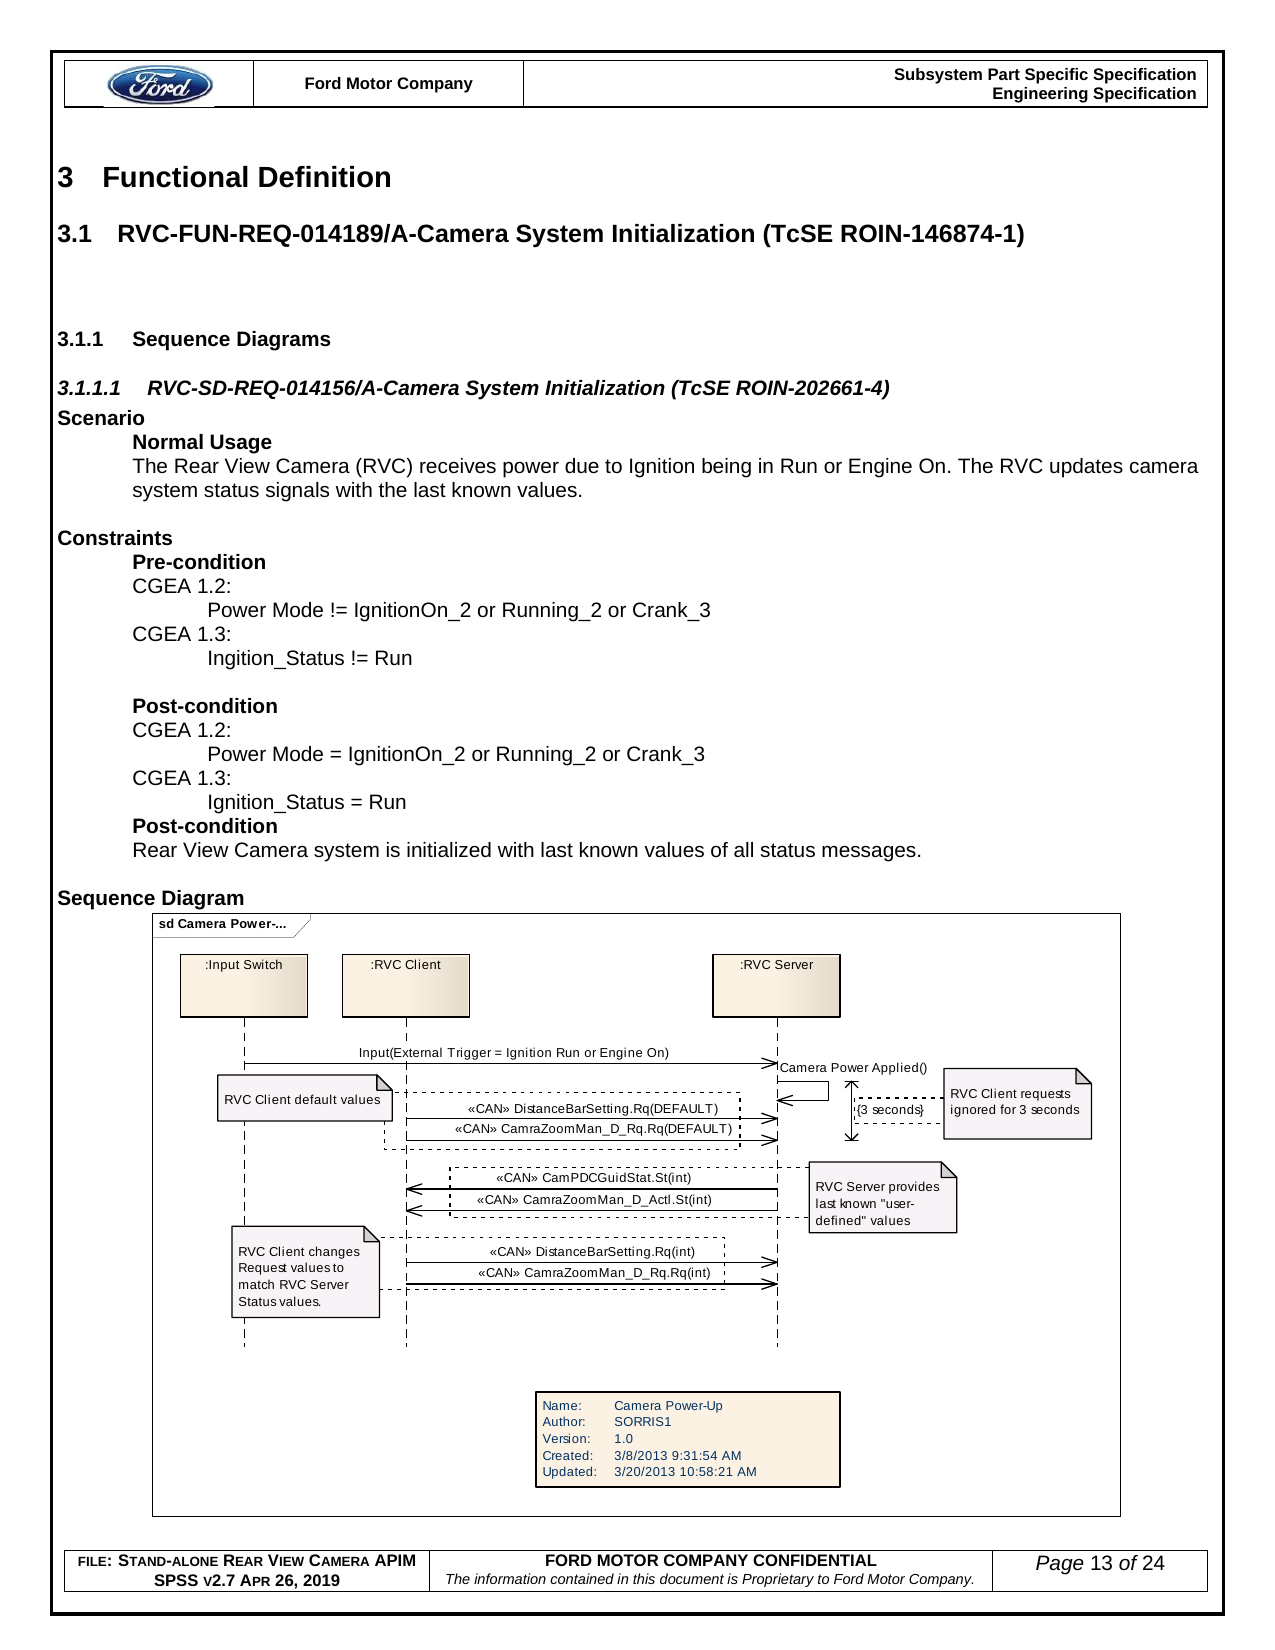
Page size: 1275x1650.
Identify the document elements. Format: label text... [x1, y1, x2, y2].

text Scenario [57, 410, 1215, 434]
text CGEA 1.3: [132, 626, 1215, 650]
text Sequence Diagram [57, 889, 1215, 913]
subtitle Functional Definition [57, 161, 1215, 194]
text Rear View Camera system is initialized with last known values of all status messages. [132, 842, 1215, 866]
subtitle Sequence Diagrams [57, 331, 1215, 355]
text Pre-condition [132, 554, 1215, 578]
text Constraints [57, 530, 1215, 554]
text Power Mode = IgnitionOn_2 or Running_2 or Crank_3 [132, 746, 1215, 770]
text Ignition_Status = Run [132, 794, 1215, 818]
text Post-condition [132, 698, 1215, 722]
subtitle RVC-SD-REQ-014156/A-Camera System Initialization (TcSE ROIN-202661-4) [57, 380, 1215, 404]
picture [103, 61, 215, 107]
text Normal Usage [132, 434, 1215, 458]
text The Rear View Camera (RVC) receives power due to Ignition being in Run or Engine On. The RVC updates camera system status signals with the last known values. [132, 458, 1215, 506]
text Power Mode != IgnitionOn_2 or Running_2 or Crank_3 [132, 602, 1215, 626]
text Ingition_Status != Run [132, 650, 1215, 674]
text CGEA 1.2: [132, 722, 1215, 746]
subtitle RVC-FUN-REQ-014189/A-Camera System Initialization (TcSE ROIN-146874-1) [57, 223, 1215, 252]
text CGEA 1.2: [132, 578, 1215, 602]
text CGEA 1.3: [132, 770, 1215, 794]
text Post-condition [132, 818, 1215, 842]
